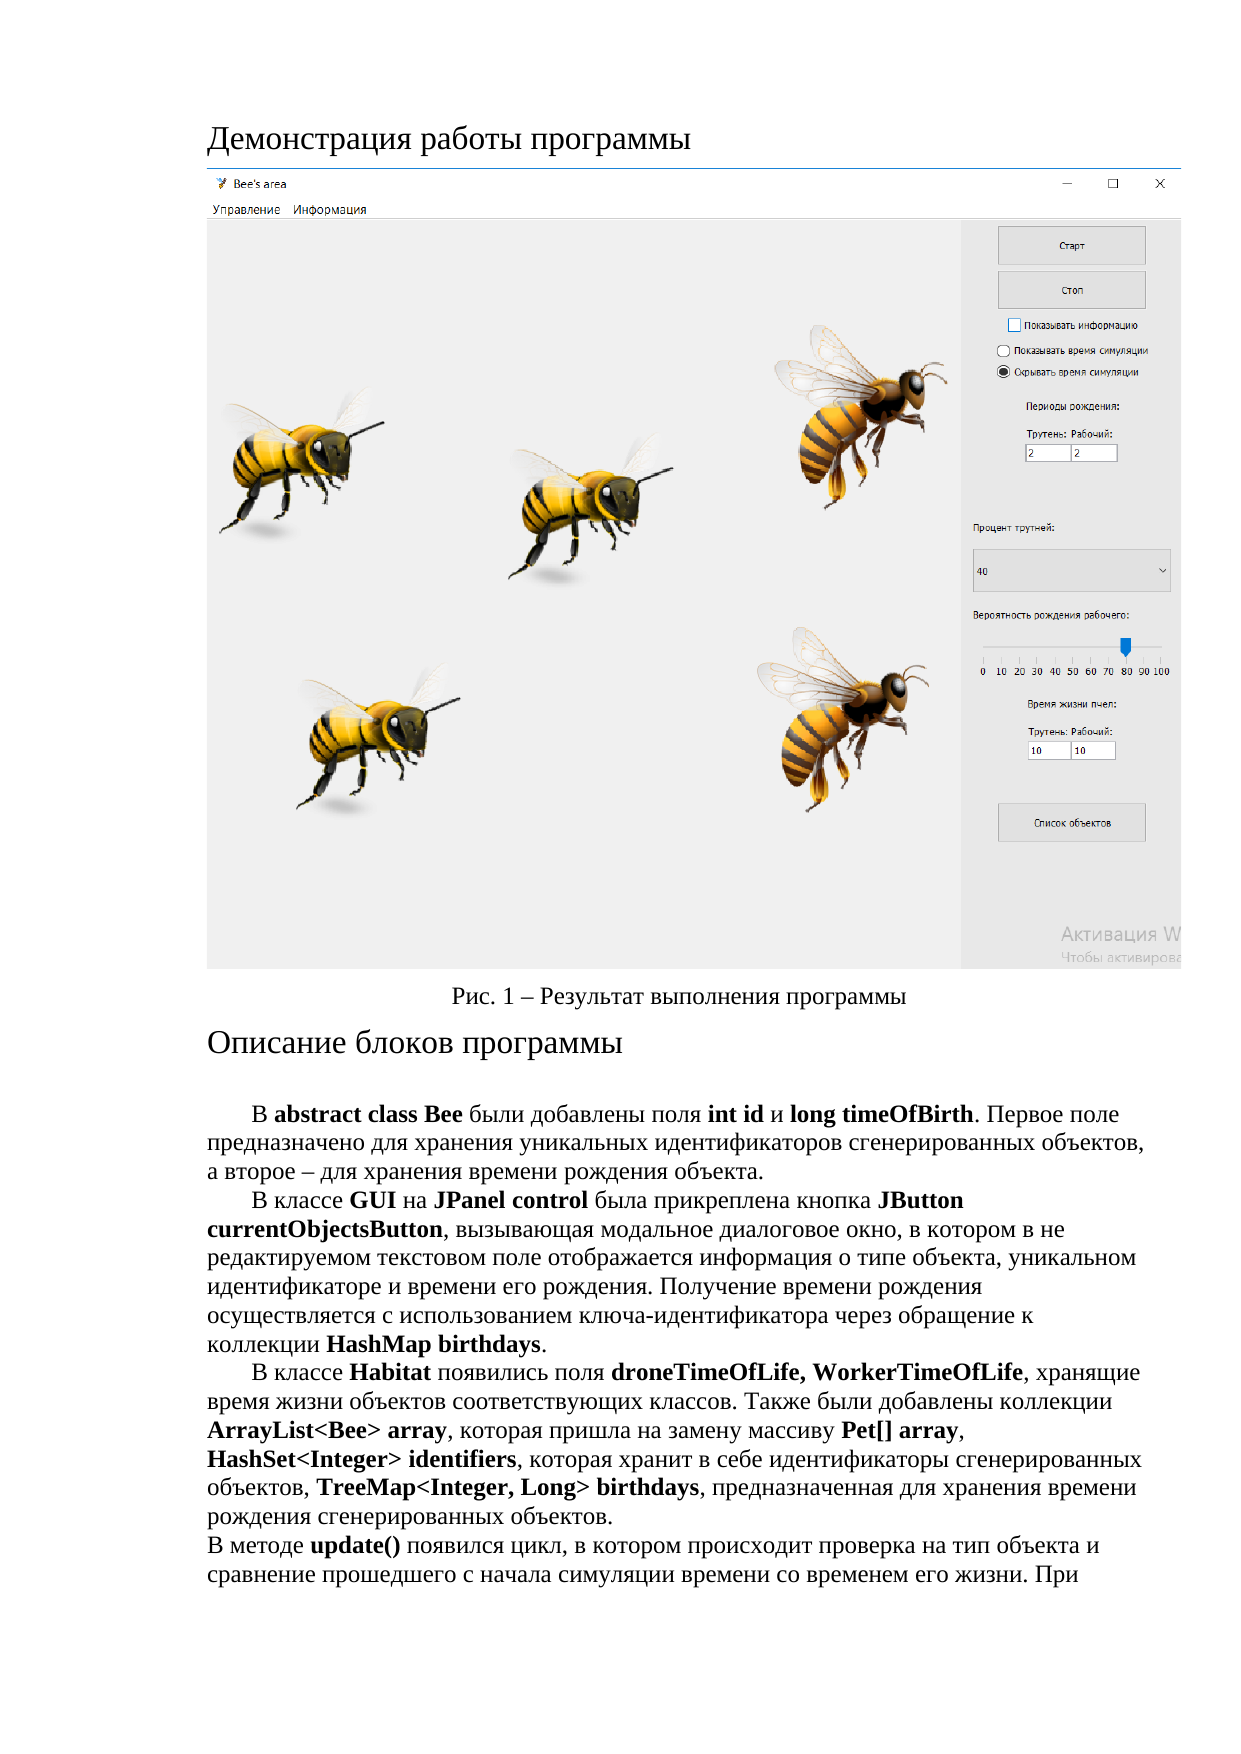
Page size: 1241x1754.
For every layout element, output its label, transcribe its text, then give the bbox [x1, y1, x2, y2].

text Описание блоков программы [207, 1022, 1152, 1060]
text В классе Habitat появились поля droneTimeOfLife, WorkerTimeOfLife, хранящие время жизни объектов соответствующих классов. Также были добавлены коллекции ArrayList<Bee> array, которая пришла на замену массиву Pet[] array, HashSet<Integer> identifiers, которая хранит в себе идентификаторы сгенерированных объектов, TreeMap<Integer, Long> birthdays, предназначенная для хранения времени рождения сгенерированных объектов. [207, 1357, 1152, 1530]
picture [206, 168, 1182, 969]
text Демонстрация работы программы [177, 118, 1152, 156]
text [207, 1530, 1152, 1587]
text В классе GUI на JPanel control была прикреплена кнопка JButton currentObjectsButton, вызывающая модальное диалоговое окно, в котором в не редактируемом текстовом поле отображается информация о типе объекта, уникальном идентификаторе и времени его рождения. Получение времени рождения осуществляется с использованием ключа-идентификатора через обращение к коллекции HashMap birthdays. [207, 1185, 1152, 1357]
text В abstract class Bee были добавлены поля int id и long timeOfBirth. Первое поле предназначено для хранения уникальных идентификаторов сгенерированных объектов, а второе – для хранения времени рождения объекта. [207, 1099, 1152, 1185]
text Рис. 1 – Результат выполнения программы [177, 981, 1152, 1009]
